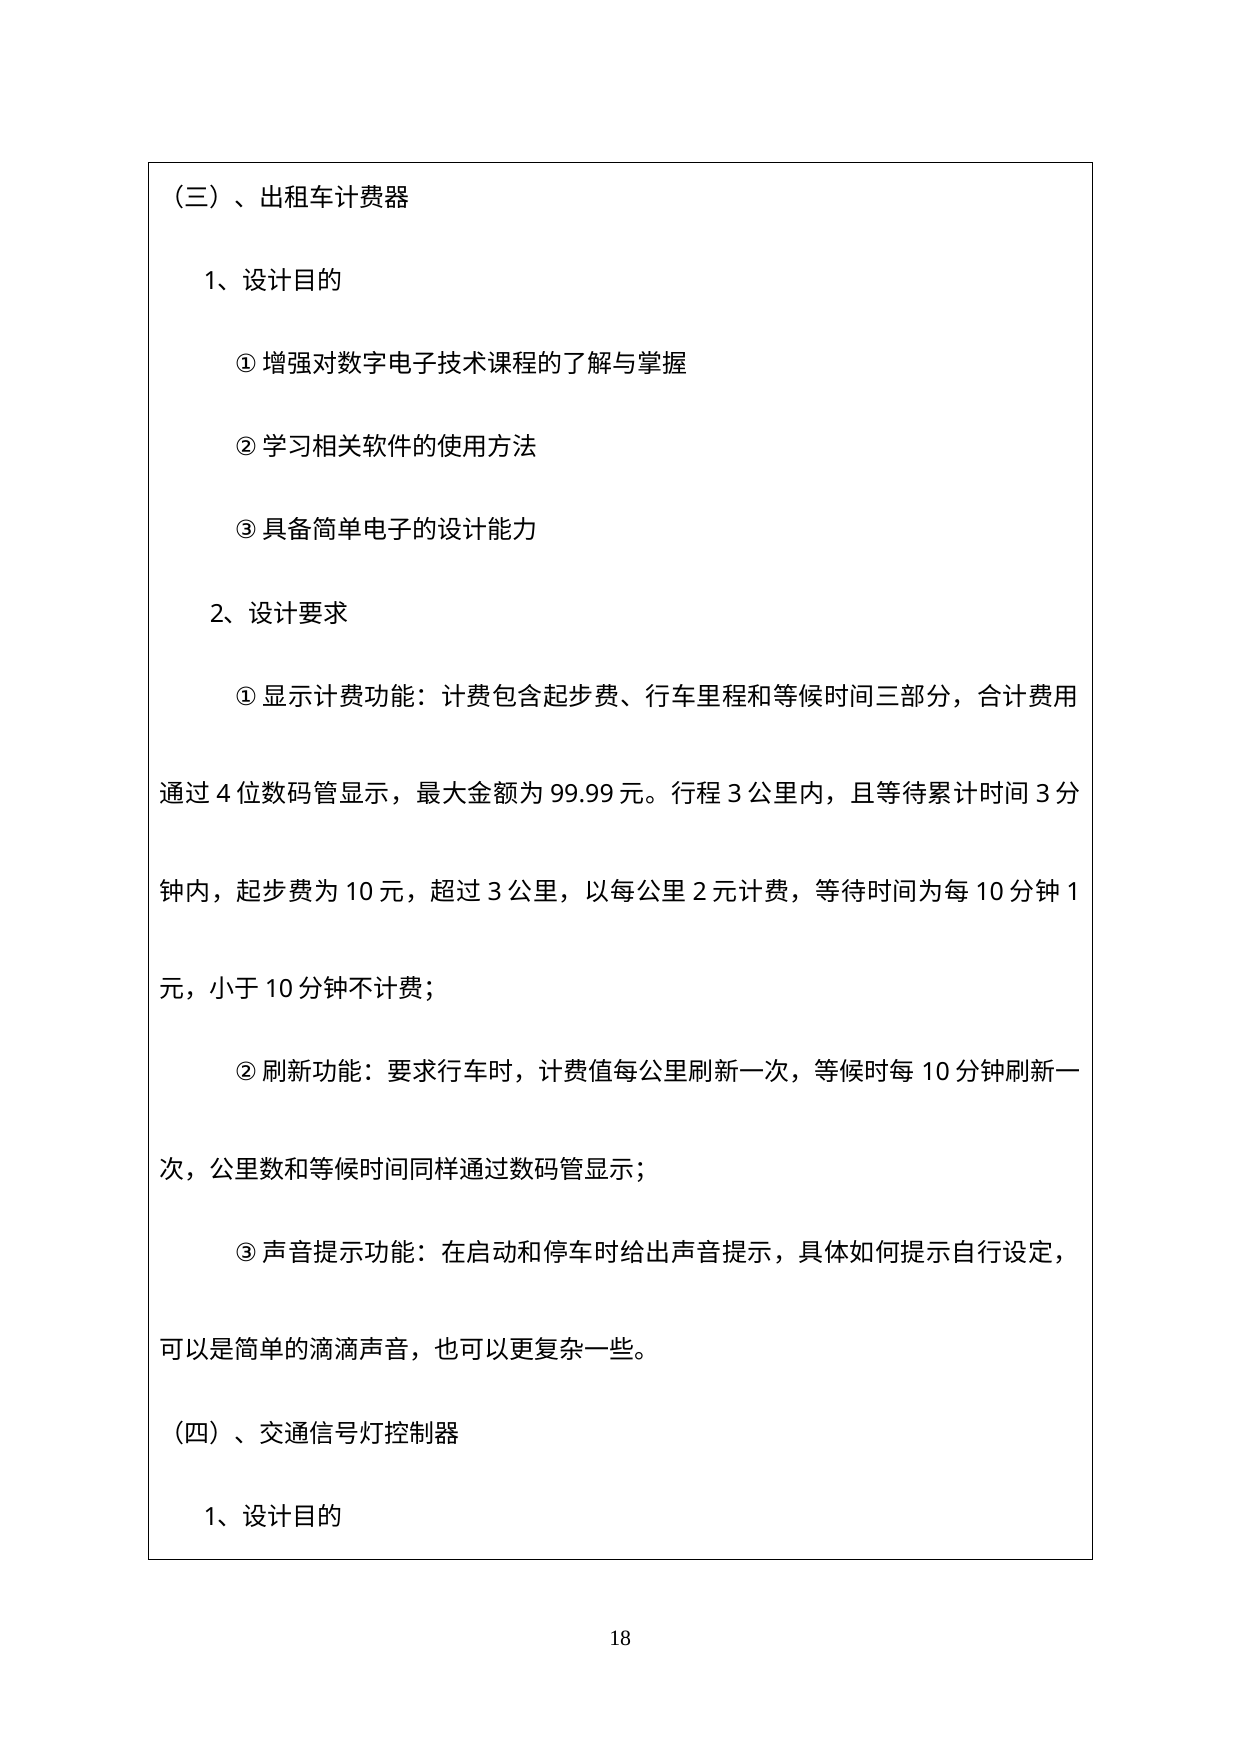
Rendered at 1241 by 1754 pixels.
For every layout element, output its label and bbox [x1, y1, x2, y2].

table_cell [149, 163, 1092, 1559]
